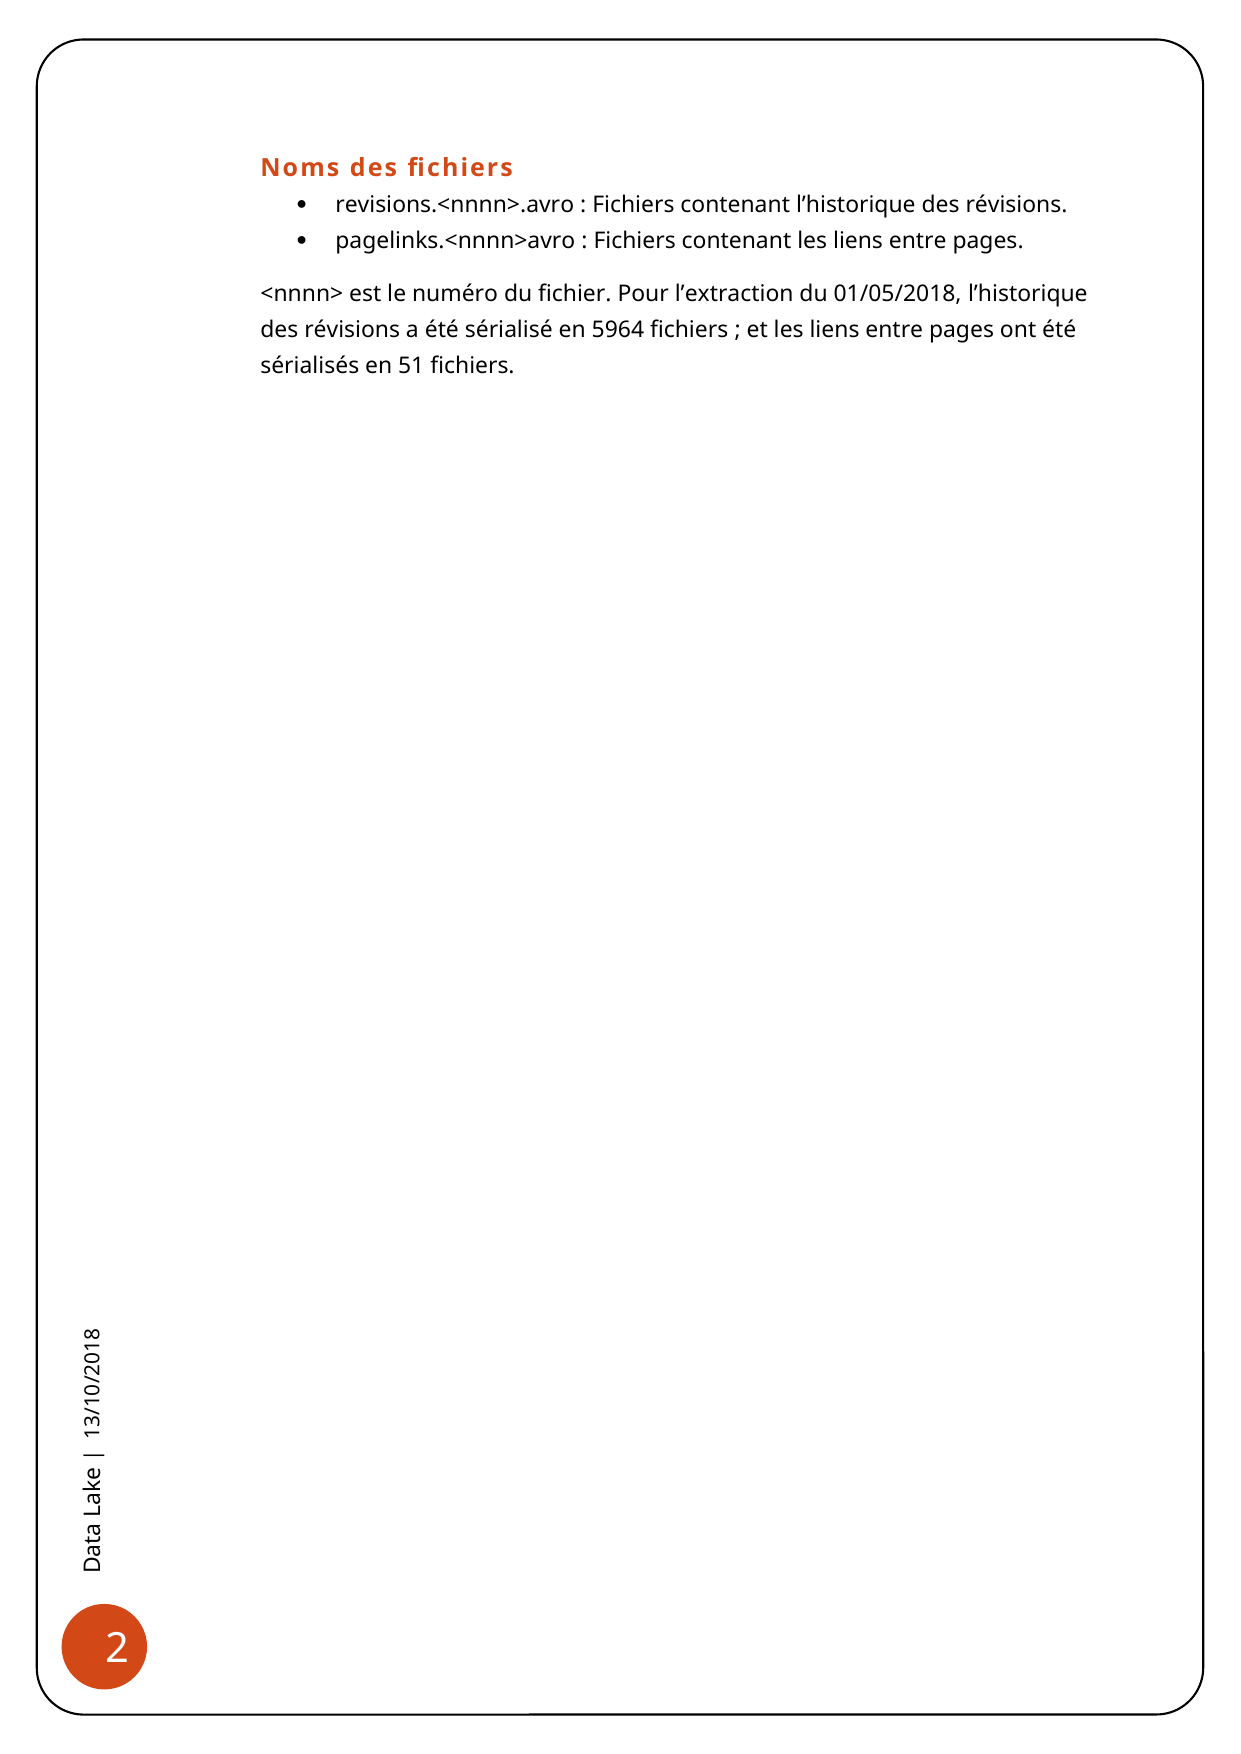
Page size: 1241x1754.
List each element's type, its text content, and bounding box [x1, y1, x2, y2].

list pagelinks.<nnnn>avro : Fichiers contenant les liens entre pages. [298, 224, 1092, 255]
text <nnnn> est le numéro du fichier. Pour l’extraction du 01/05/2018, l’historique des révisions a été sérialisé en 5964 fichiers ; et les liens entre pages ont été sérialisés en 51 fichiers. [260, 277, 1092, 380]
subtitle Noms des fichiers [260, 150, 1092, 184]
list revisions.<nnnn>.avro : Fichiers contenant l’historique des révisions. [298, 188, 1092, 219]
